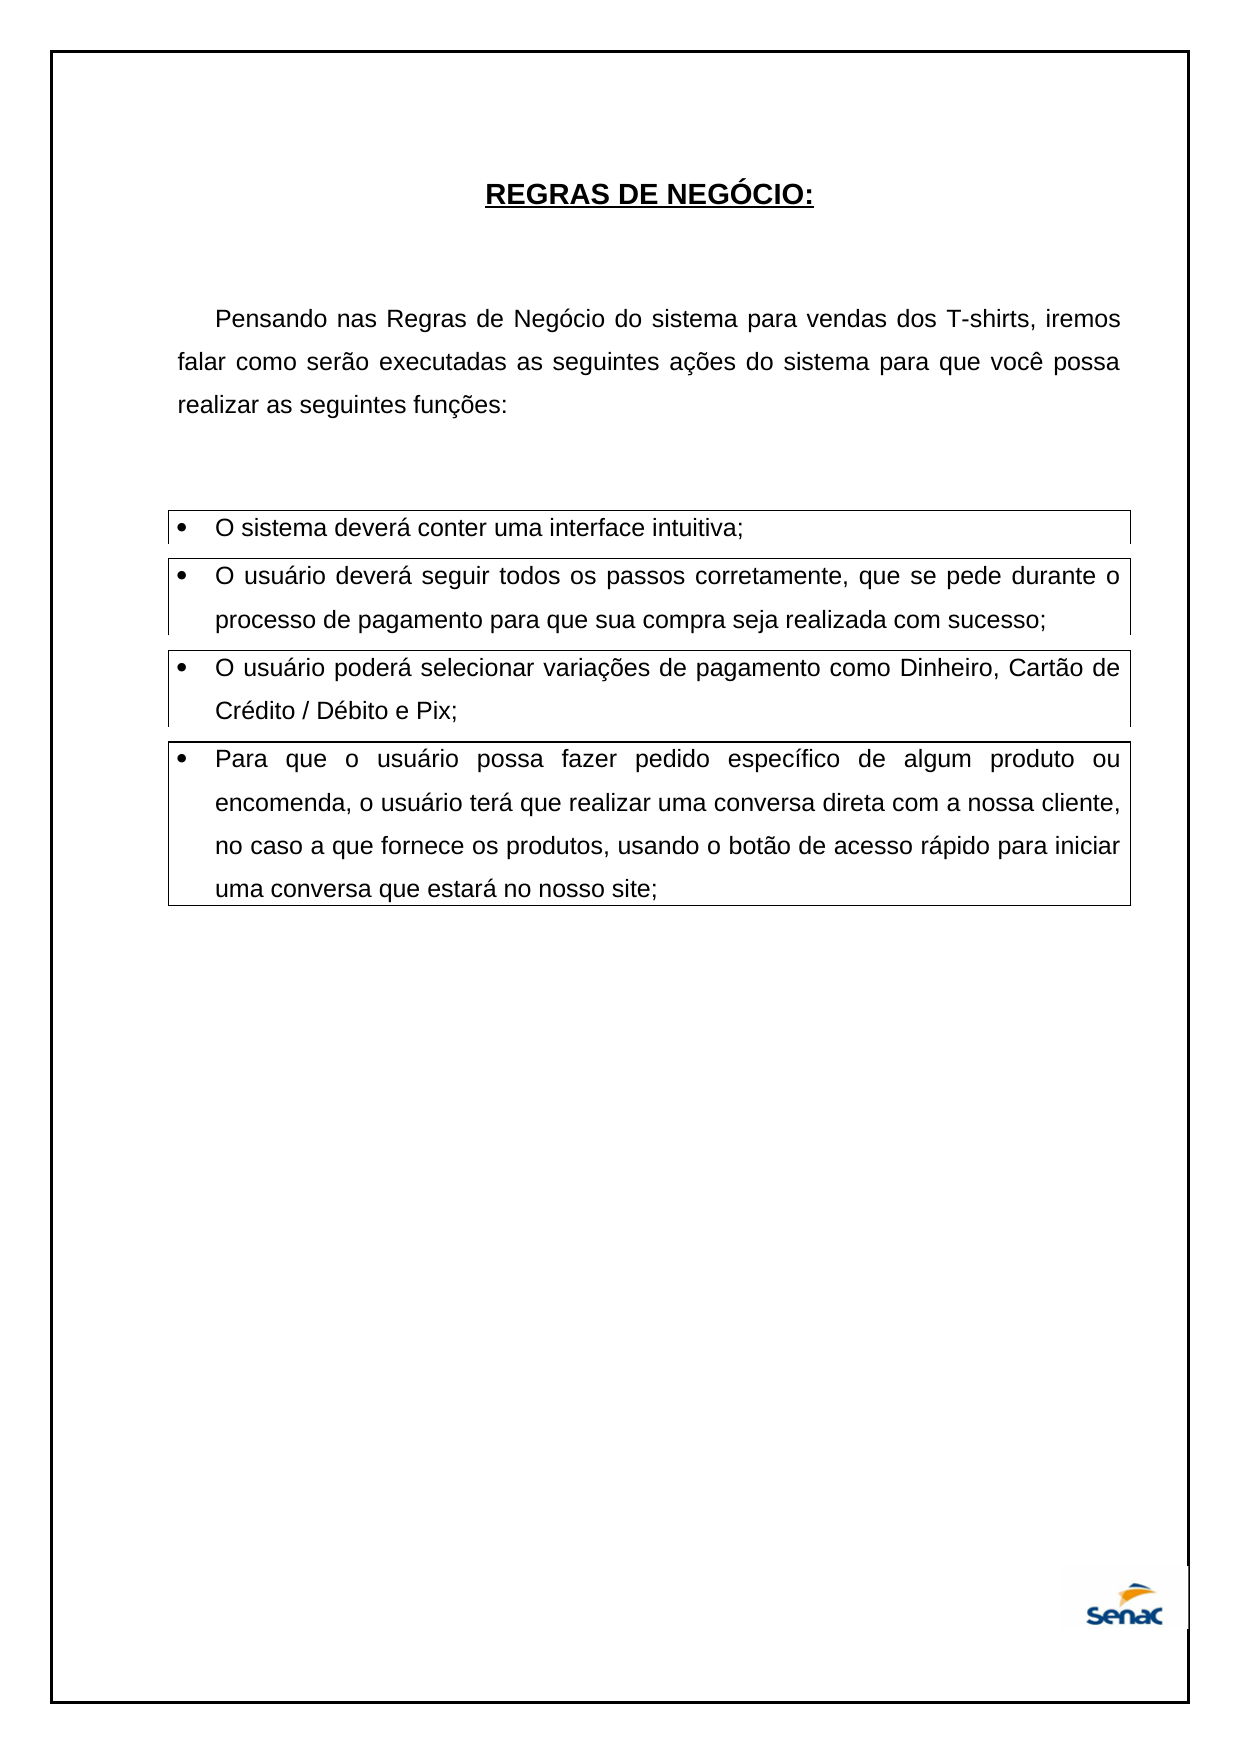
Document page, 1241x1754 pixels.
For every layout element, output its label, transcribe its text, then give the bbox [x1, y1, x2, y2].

list Para que o usuário possa fazer pedido específico de algum produto ou encomenda, o usuário terá que realizar uma conversa direta com a nossa cliente, no caso a que fornece os produtos, usando o botão de acesso rápido para iniciar uma conversa que estará no nosso site; [169, 743, 1130, 905]
text Pensando nas Regras de Negócio do sistema para vendas dos T-shirts, iremos falar como serão executadas as seguintes ações do sistema para que você possa realizar as seguintes funções: [177, 304, 1122, 419]
list O usuário deverá seguir todos os passos corretamente, que se pede durante o processo de pagamento para que sua compra seja realizada com sucesso; [169, 559, 1130, 635]
picture [1059, 1566, 1189, 1629]
list O usuário poderá selecionar variações de pagamento como Dinheiro, Cartão de Crédito / Débito e Pix; [169, 651, 1130, 727]
list O sistema deverá conter uma interface intuitiva; [169, 511, 1130, 544]
text REGRAS DE NEGÓCIO: [177, 177, 1122, 211]
